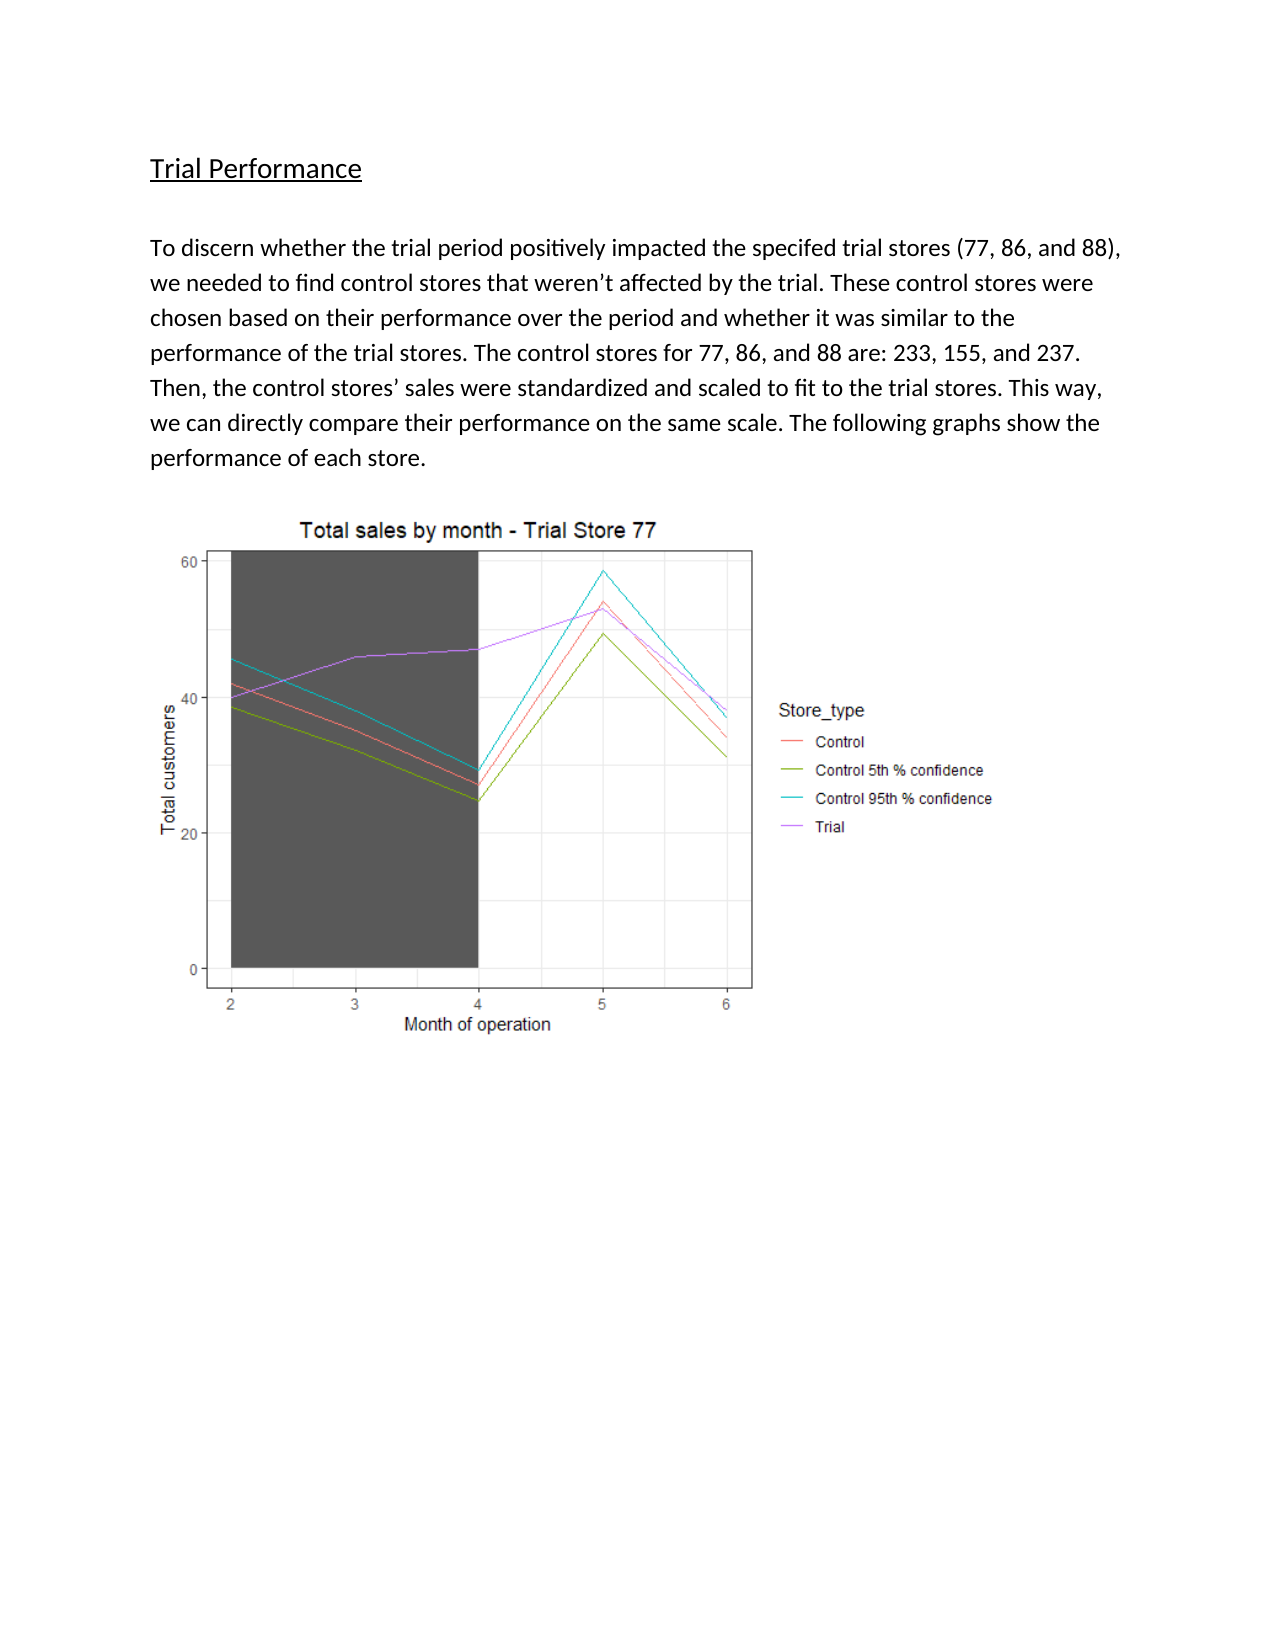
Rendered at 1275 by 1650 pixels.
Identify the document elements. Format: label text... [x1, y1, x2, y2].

text Trial Performance [150, 150, 1125, 186]
picture [150, 511, 1011, 1043]
text To discern whether the trial period positively impacted the specifed trial stores (77, 86, and 88), we needed to find control stores that weren’t affected by the trial. These control stores were chosen based on their performance over the period and whether it was similar to the performance of the trial stores. The control stores for 77, 86, and 88 are: 233, 155, and 237. Then, the control stores’ sales were standardized and scaled to fit to the trial stores. This way, we can directly compare their performance on the same scale. The following graphs show the performance of each store. [150, 232, 1125, 472]
